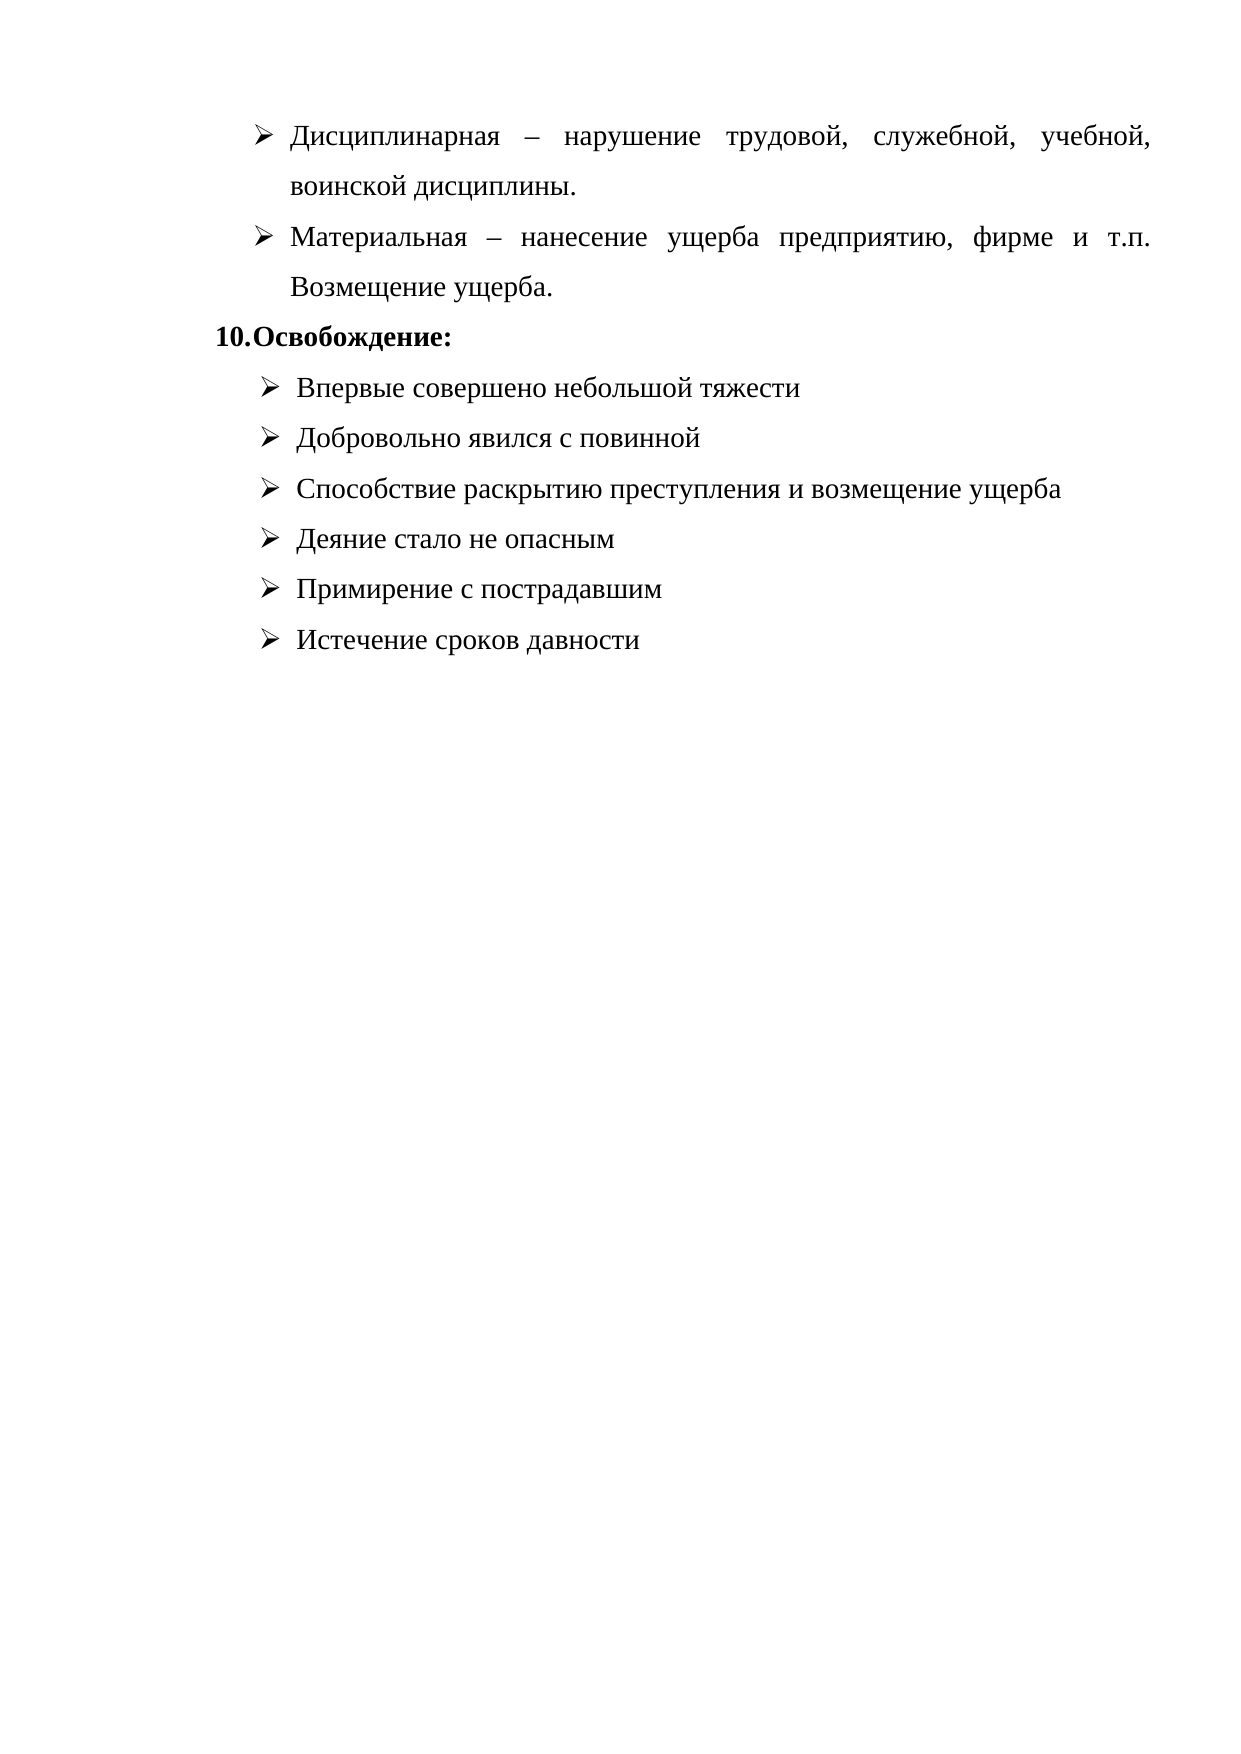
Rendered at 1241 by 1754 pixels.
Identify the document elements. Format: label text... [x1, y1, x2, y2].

list Способствие раскрытию преступления и возмещение ущерба [259, 471, 1152, 504]
list Освобождение: [215, 319, 1152, 353]
list Деяние стало не опасным [259, 521, 1152, 555]
list Материальная – нанесение ущерба предприятию, фирме и т.п. Возмещение ущерба. [252, 219, 1152, 303]
list Истечение сроков давности [259, 622, 1152, 656]
list Добровольно явился с повинной [259, 420, 1152, 454]
list Примирение с пострадавшим [259, 572, 1152, 605]
list Впервые совершено небольшой тяжести [259, 370, 1152, 403]
list Дисциплинарная – нарушение трудовой, служебной, учебной, воинской дисциплины. [252, 118, 1152, 202]
